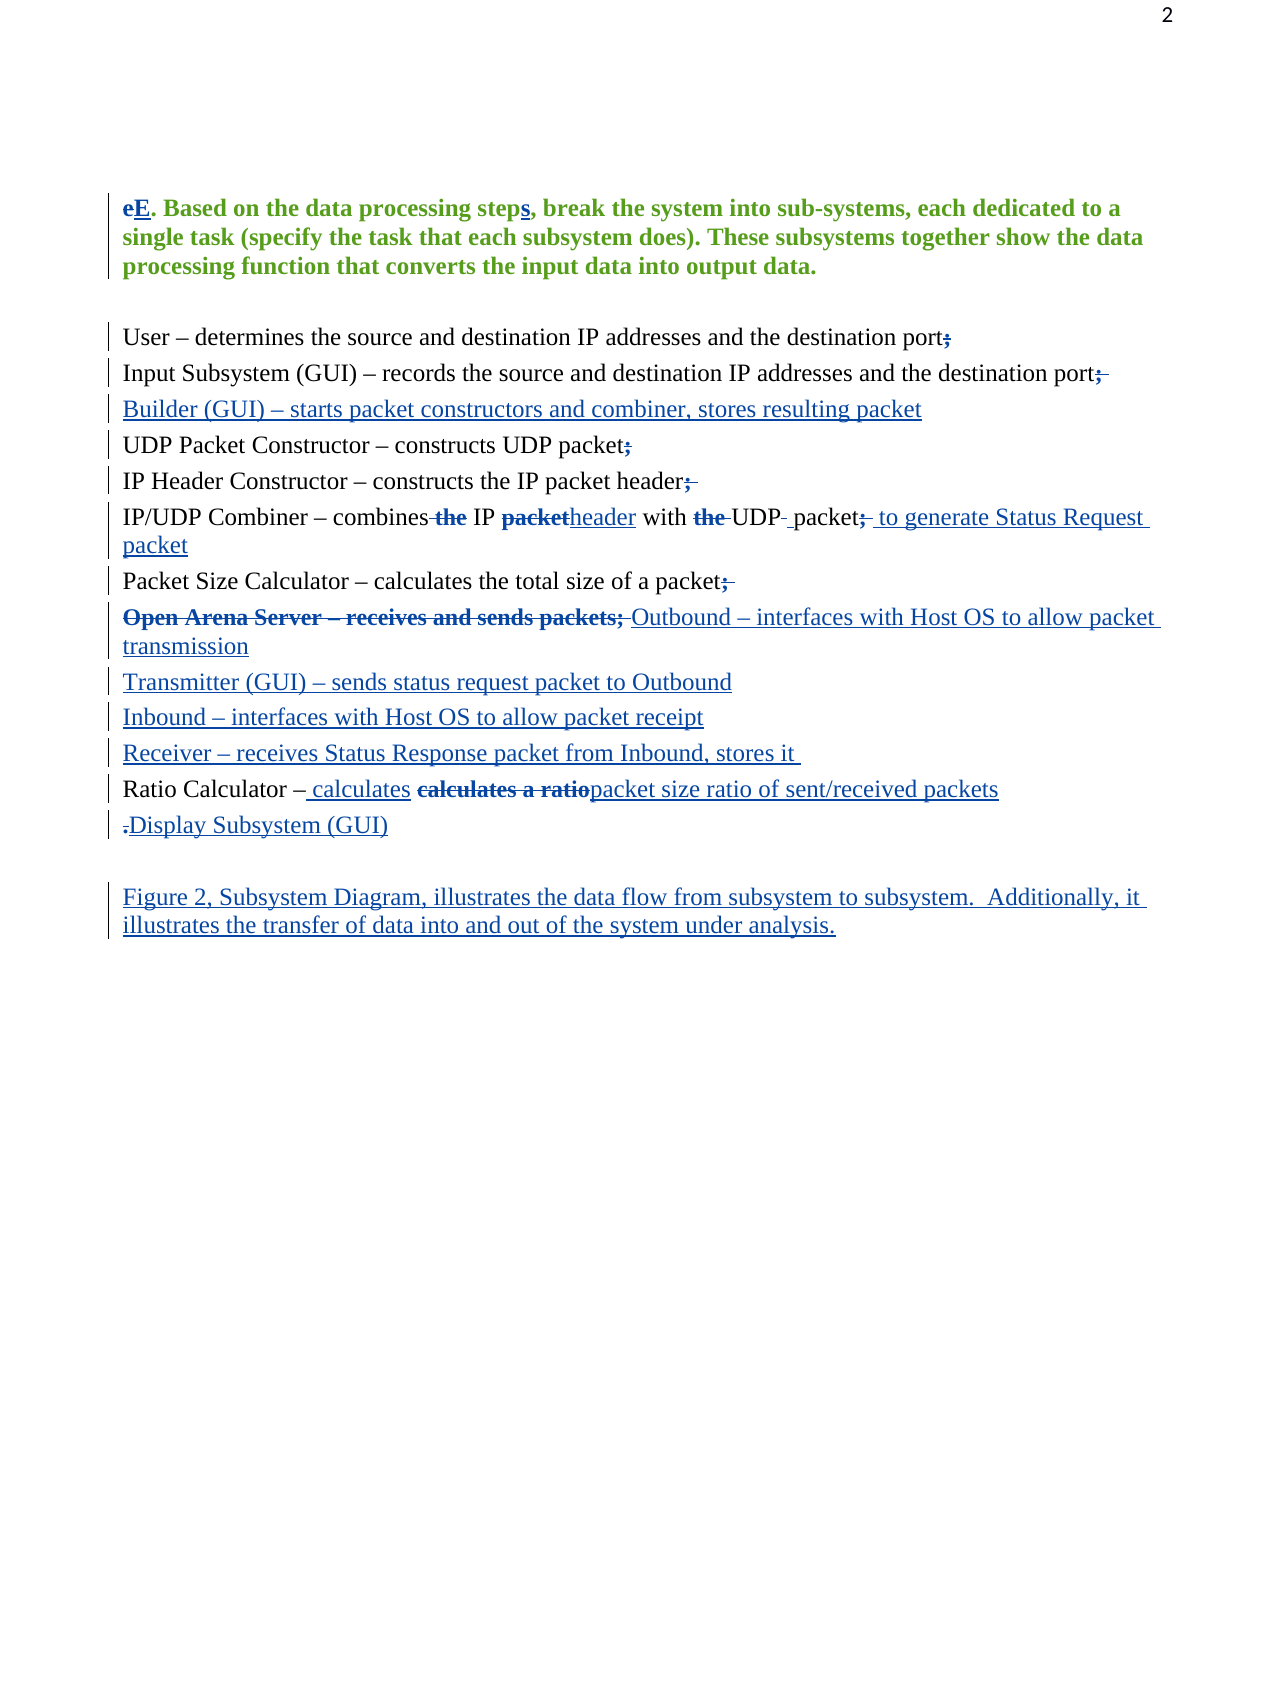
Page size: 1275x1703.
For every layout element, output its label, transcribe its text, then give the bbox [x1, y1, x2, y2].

text User – determines the source and destination IP addresses and the destination port [122, 322, 1173, 351]
text UDP Packet Constructor – constructs UDP packet [122, 430, 1173, 459]
text IP/UDP Combiner – combines IP with UDPpacket [122, 502, 1173, 559]
text Packet Size Calculator – calculates the total size of a packet [122, 566, 1173, 595]
text Ratio Calculator – [122, 774, 1173, 803]
text Input Subsystem (GUI) – records the source and destination IP addresses and the destination port [122, 358, 1173, 387]
text . Based on the data processing step, break the system into sub-systems, each dedicated to a single task (specify the task that each subsystem does). These subsystems together show the data processing function that converts the input data into output data. [122, 193, 1173, 279]
text IP Header Constructor – constructs the IP packet header [122, 466, 1173, 494]
